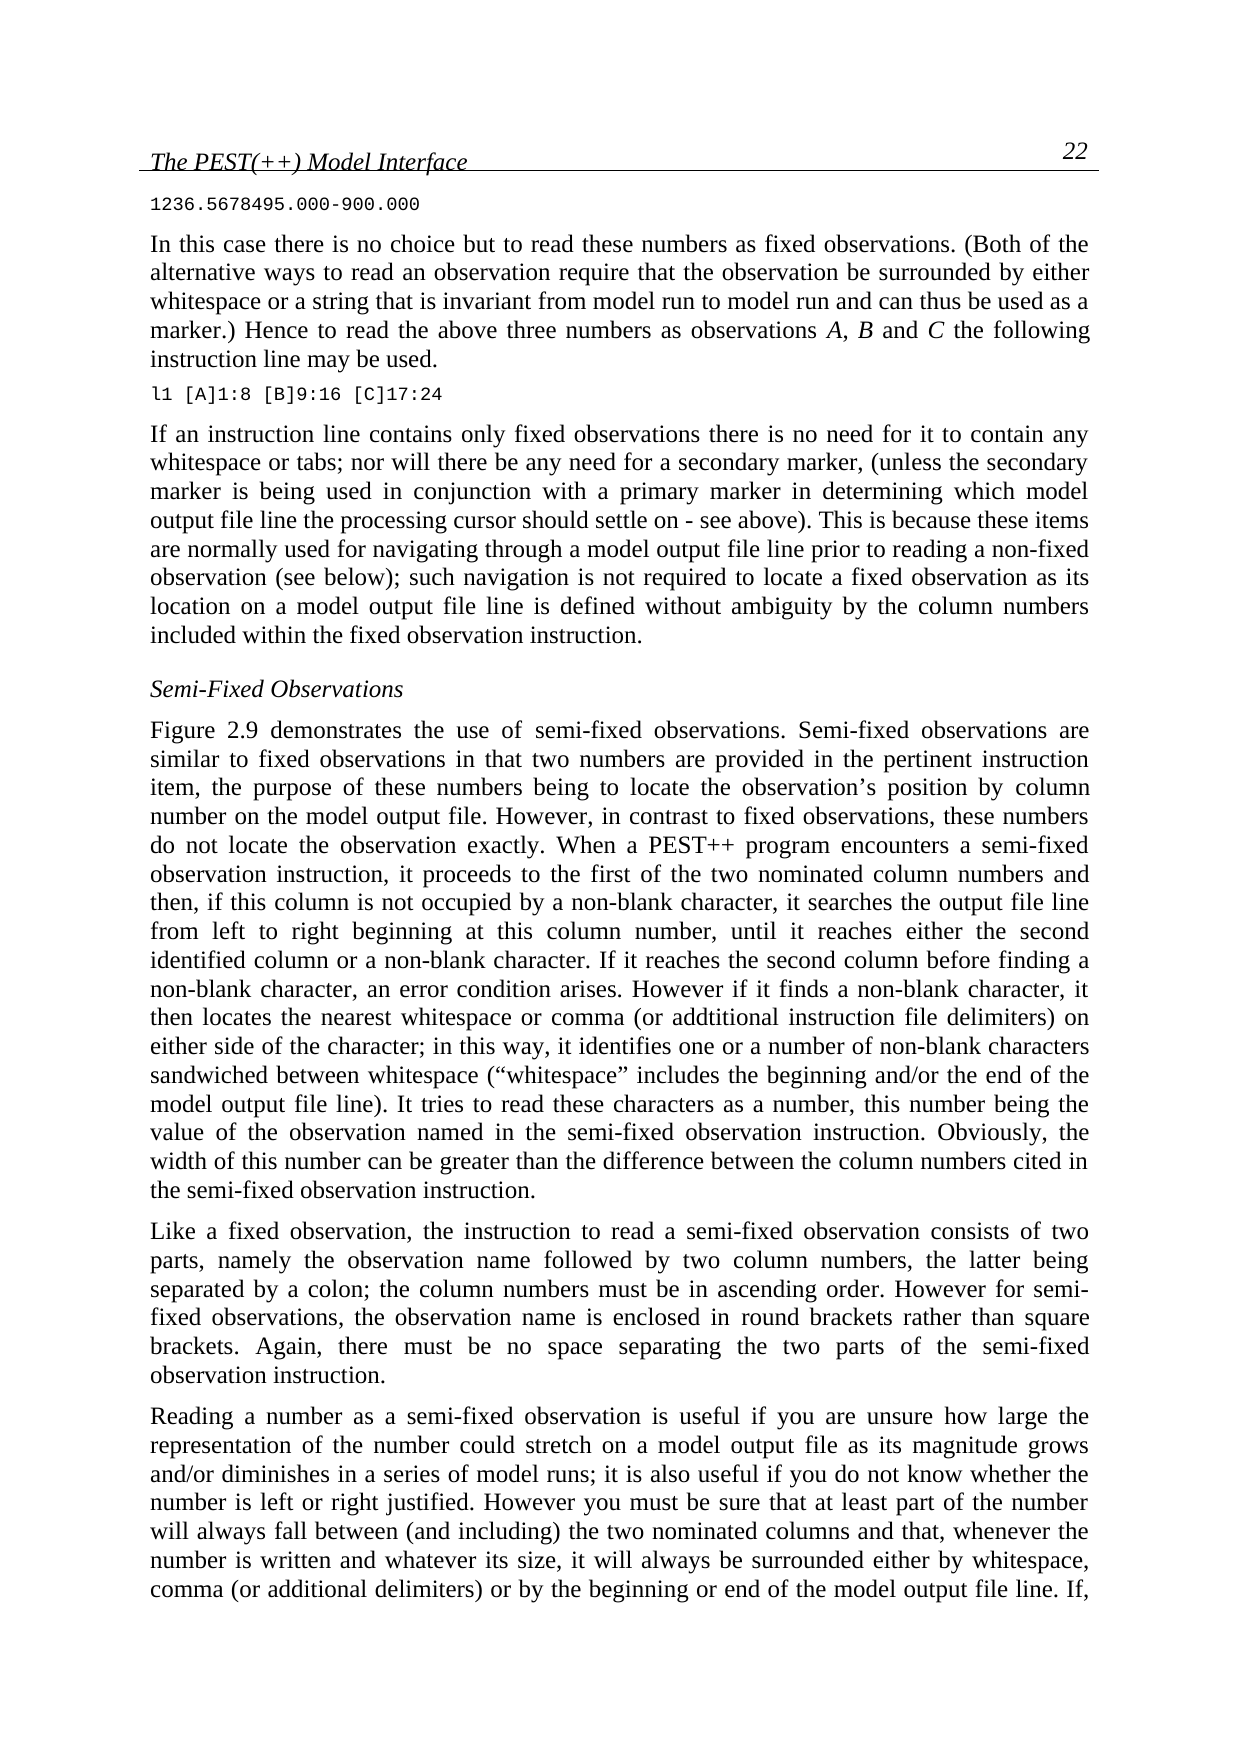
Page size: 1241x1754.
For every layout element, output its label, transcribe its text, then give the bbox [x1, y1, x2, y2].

text Figure 2.9 demonstrates the use of semi-fixed observations. Semi-fixed observations are similar to fixed observations in that two numbers are provided in the pertinent instruction item, the purpose of these numbers being to locate the observation’s position by column number on the model output file. However, in contrast to fixed observations, these numbers do not locate the observation exactly. When a PEST++ program encounters a semi-fixed observation instruction, it proceeds to the first of the two nominated column numbers and then, if this column is not occupied by a non-blank character, it searches the output file line from left to right beginning at this column number, until it reaches either the second identified column or a non-blank character. If it reaches the second column before finding a non-blank character, an error condition arises. However if it finds a non-blank character, it then locates the nearest whitespace or comma (or addtitional instruction file delimiters) on either side of the character; in this way, it identifies one or a number of non-blank characters sandwiched between whitespace (“whitespace” includes the beginning and/or the end of the model output file line). It tries to read these characters as a number, this number being the value of the observation named in the semi-fixed observation instruction. Obviously, the width of this number can be greater than the difference between the column numbers cited in the semi-fixed observation instruction. [150, 715, 1090, 1204]
text Like a fixed observation, the instruction to read a semi-fixed observation consists of two parts, namely the observation name followed by two column numbers, the latter being separated by a colon; the column numbers must be in ascending order. However for semi-fixed observations, the observation name is enclosed in round brackets rather than square brackets. Again, there must be no space separating the two parts of the semi-fixed observation instruction. [150, 1216, 1090, 1389]
text In this case there is no choice but to read these numbers as fixed observations. (Both of the alternative ways to read an observation require that the observation be surrounded by either whitespace or a string that is invariant from model run to model run and can thus be used as a marker.) Hence to read the above three numbers as observations A, B and C the following instruction line may be used. [150, 229, 1090, 372]
subtitle Semi-Fixed Observations [150, 674, 1090, 702]
text 1236.5678495.000-900.000 [150, 195, 1090, 216]
text l1 [A]1:8 [B]9:16 [C]17:24 [150, 385, 1090, 406]
text If an instruction line contains only fixed observations there is no need for it to contain any whitespace or tabs; nor will there be any need for a secondary marker, (unless the secondary marker is being used in conjunction with a primary marker in determining which model output file line the processing cursor should settle on - see above). This is because these items are normally used for navigating through a model output file line prior to reading a non-fixed observation (see below); such navigation is not required to locate a fixed observation as its location on a model output file line is defined without ambiguity by the column numbers included within the fixed observation instruction. [150, 419, 1090, 649]
